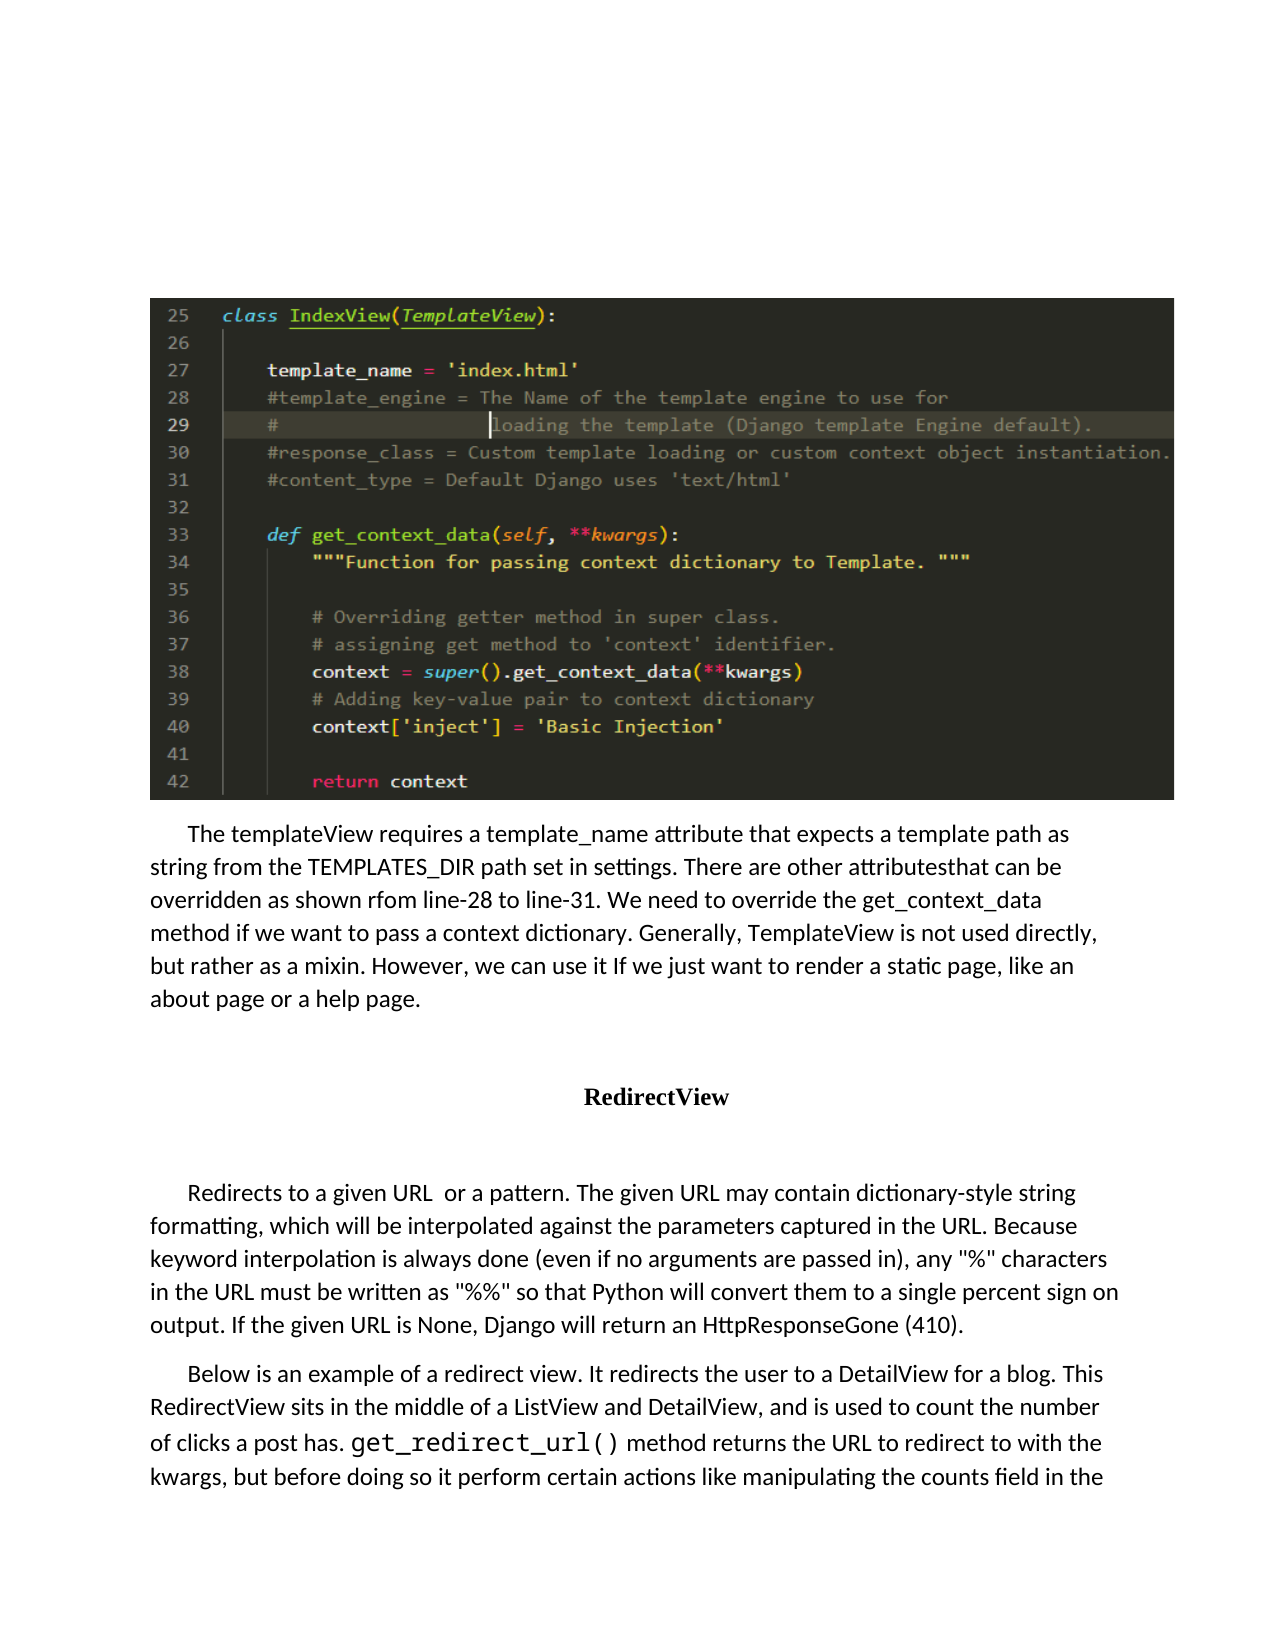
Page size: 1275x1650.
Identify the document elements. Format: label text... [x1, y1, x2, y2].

text Redirects to a given URL or a pattern. The given URL may contain dictionary-style string formatting, which will be interpolated against the parameters captured in the URL. Because keyword interpolation is always done (even if no arguments are passed in), any "%" characters in the URL must be written as "%%" so that Python will convert them to a single percent sign on output. If the given URL is None, Django will return an HttpResponseGone (410). [150, 1177, 1125, 1339]
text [150, 1358, 1125, 1492]
text The templateView requires a template_name attribute that expects a template path as string from the TEMPLATES_DIR path set in settings. There are other attributesthat can be overridden as shown rfom line-28 to line-31. We need to override the get_context_data method if we want to pass a context dictionary. Generally, TemplateView is not used directly, but rather as a mixin. However, we can use it If we just want to render a static page, like an about page or a help page. [150, 818, 1125, 1013]
picture [150, 298, 1175, 800]
text RedirectView [150, 1082, 1125, 1111]
